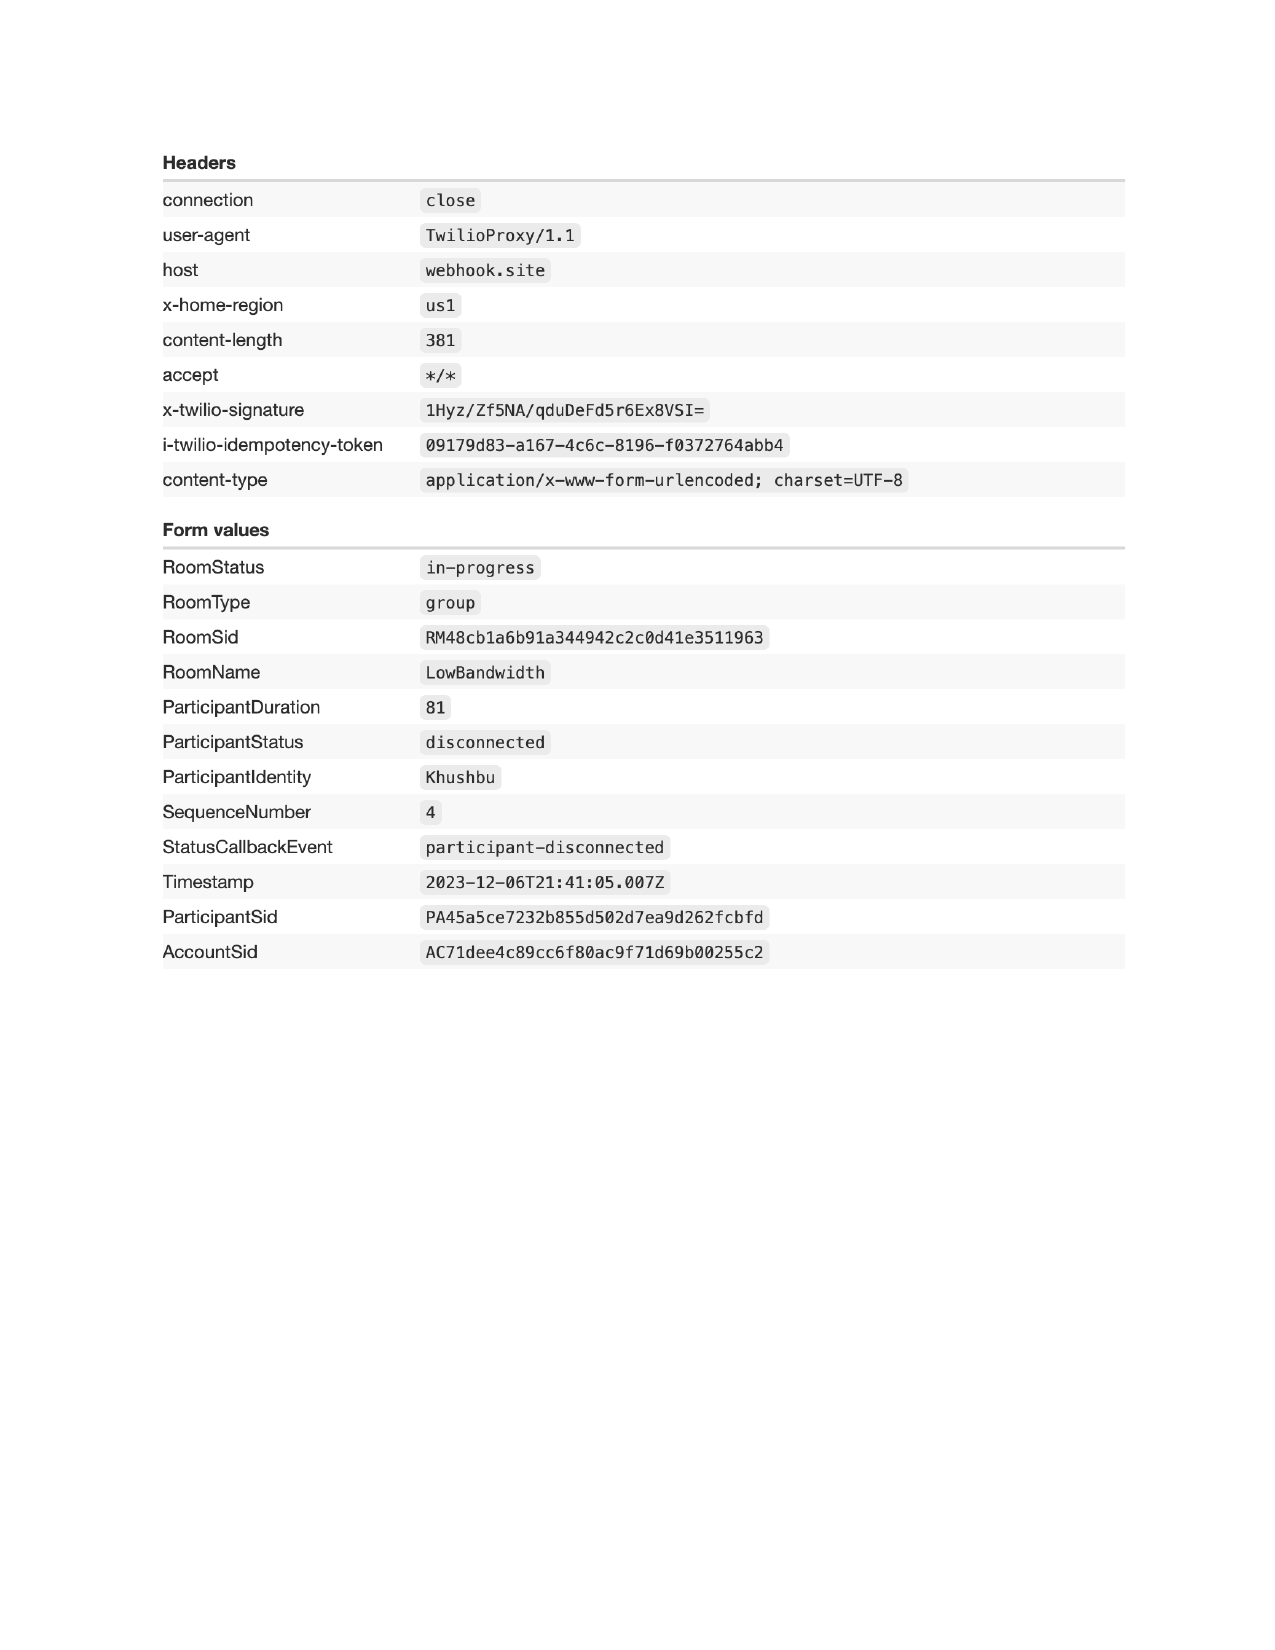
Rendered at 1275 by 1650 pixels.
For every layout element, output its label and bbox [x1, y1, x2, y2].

picture [150, 150, 1125, 987]
